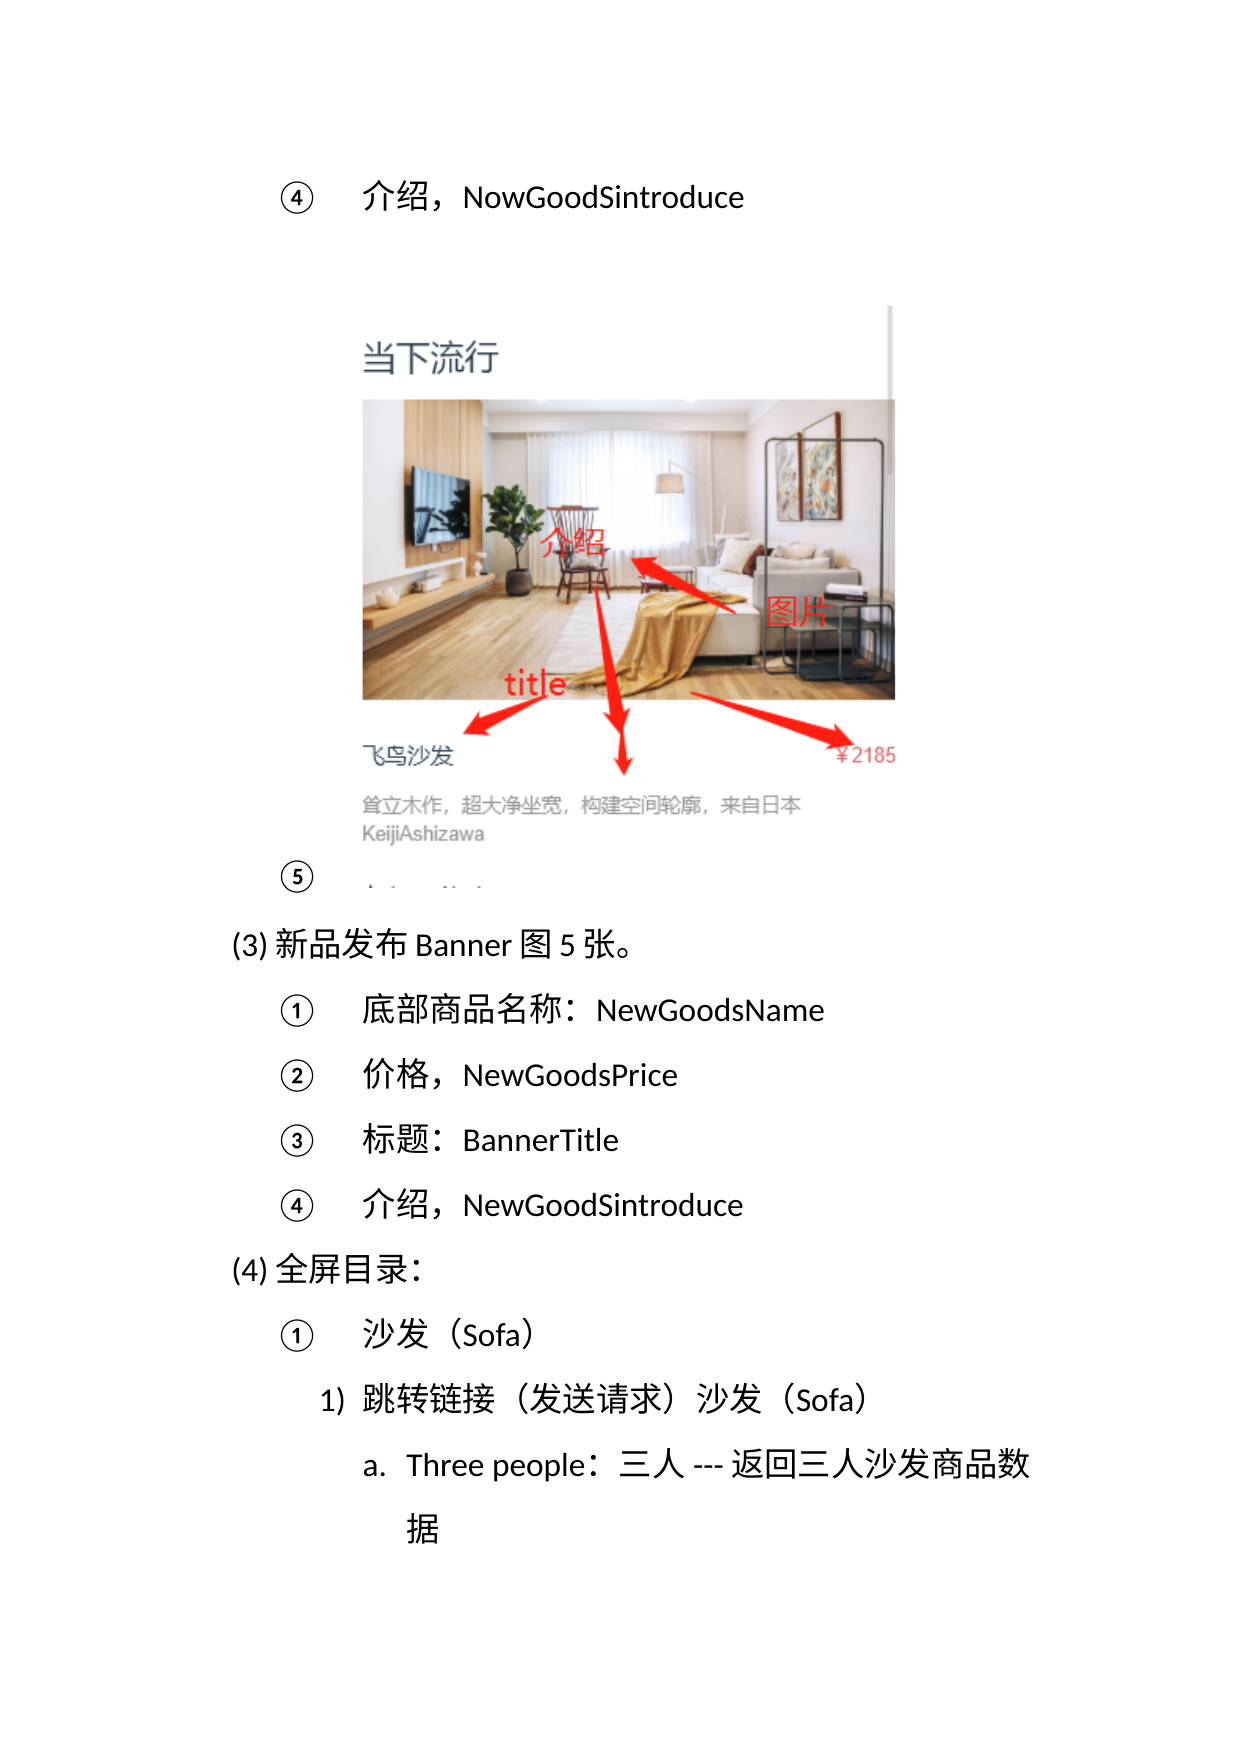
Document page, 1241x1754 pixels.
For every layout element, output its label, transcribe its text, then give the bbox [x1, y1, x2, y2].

list 沙发（Sofa） [275, 1299, 1053, 1364]
list 介绍，NowGoodSintroduce [275, 162, 1053, 227]
list 新品发布Banner图5张。 [231, 909, 1053, 974]
list Three people：三人 --- 返回三人沙发商品数据 [362, 1429, 1053, 1559]
list 介绍，NewGoodSintroduce [275, 1169, 1053, 1234]
list 标题：BannerTitle [275, 1104, 1053, 1169]
picture [362, 227, 896, 888]
list 价格，NewGoodsPrice [275, 1039, 1053, 1104]
list 全屏目录： [231, 1234, 1053, 1299]
list 底部商品名称：NewGoodsName [275, 974, 1053, 1039]
list 跳转链接（发送请求）沙发（Sofa） [319, 1364, 1053, 1429]
